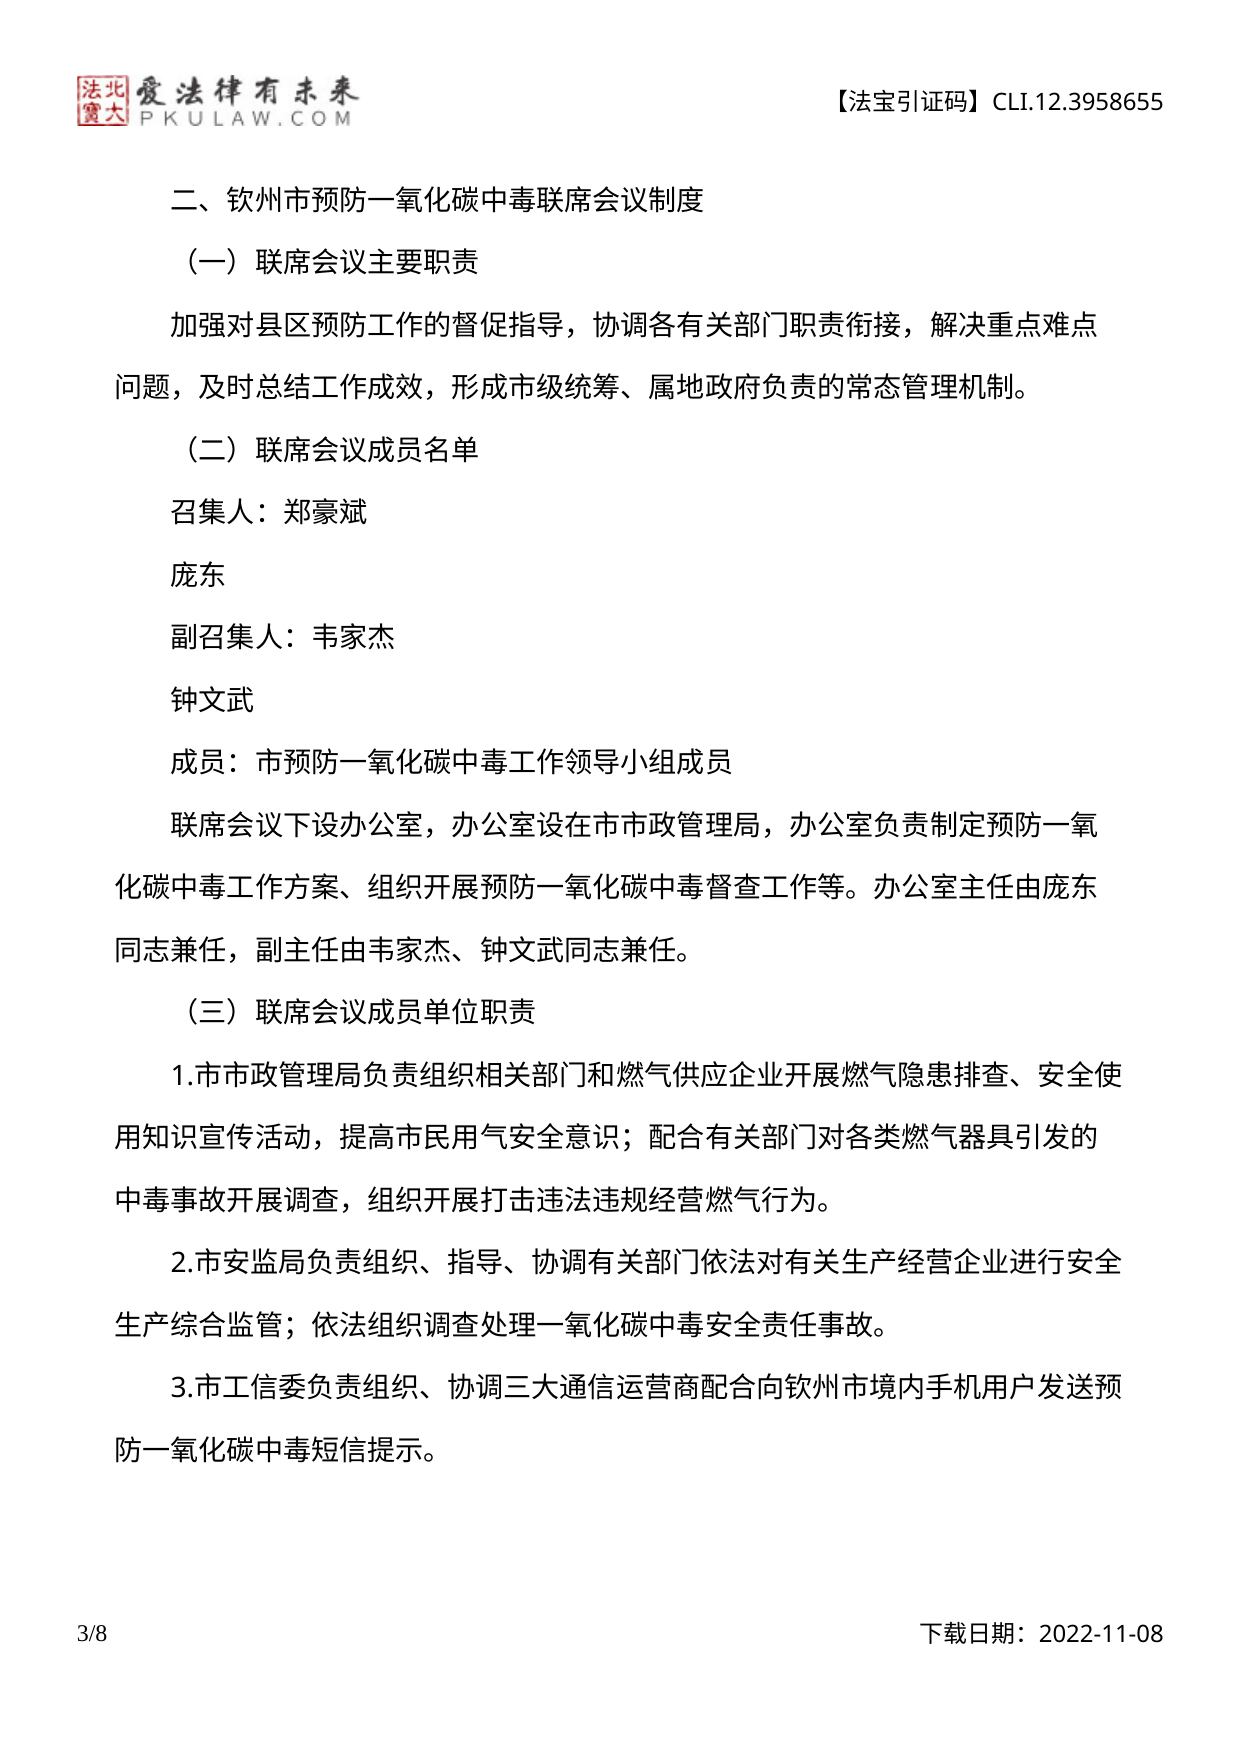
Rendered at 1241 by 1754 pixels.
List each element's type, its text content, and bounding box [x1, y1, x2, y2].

picture [76, 75, 361, 126]
text （二）联席会议成员名单 [114, 406, 1126, 468]
text 钟文武 [114, 656, 1126, 718]
text 2.市安监局负责组织、指导、协调有关部门依法对有关生产经营企业进行安全生产综合监管；依法组织调查处理一氧化碳中毒安全责任事故。 [114, 1218, 1126, 1343]
text 成员：市预防一氧化碳中毒工作领导小组成员 [114, 718, 1126, 781]
text 二、钦州市预防一氧化碳中毒联席会议制度 [114, 156, 1126, 218]
text 加强对县区预防工作的督促指导，协调各有关部门职责衔接，解决重点难点问题，及时总结工作成效，形成市级统筹、属地政府负责的常态管理机制。 [114, 281, 1126, 406]
text 3.市工信委负责组织、协调三大通信运营商配合向钦州市境内手机用户发送预防一氧化碳中毒短信提示。 [114, 1343, 1126, 1468]
text 召集人：郑豪斌 [114, 468, 1126, 531]
text （一）联席会议主要职责 [114, 218, 1126, 281]
text 副召集人：韦家杰 [114, 593, 1126, 656]
text 联席会议下设办公室，办公室设在市市政管理局，办公室负责制定预防一氧化碳中毒工作方案、组织开展预防一氧化碳中毒督查工作等。办公室主任由庞东同志兼任，副主任由韦家杰、钟文武同志兼任。 [114, 781, 1126, 968]
text 1.市市政管理局负责组织相关部门和燃气供应企业开展燃气隐患排查、安全使用知识宣传活动，提高市民用气安全意识；配合有关部门对各类燃气器具引发的中毒事故开展调查，组织开展打击违法违规经营燃气行为。 [114, 1031, 1126, 1218]
text （三）联席会议成员单位职责 [114, 968, 1126, 1031]
text 庞东 [114, 531, 1126, 593]
